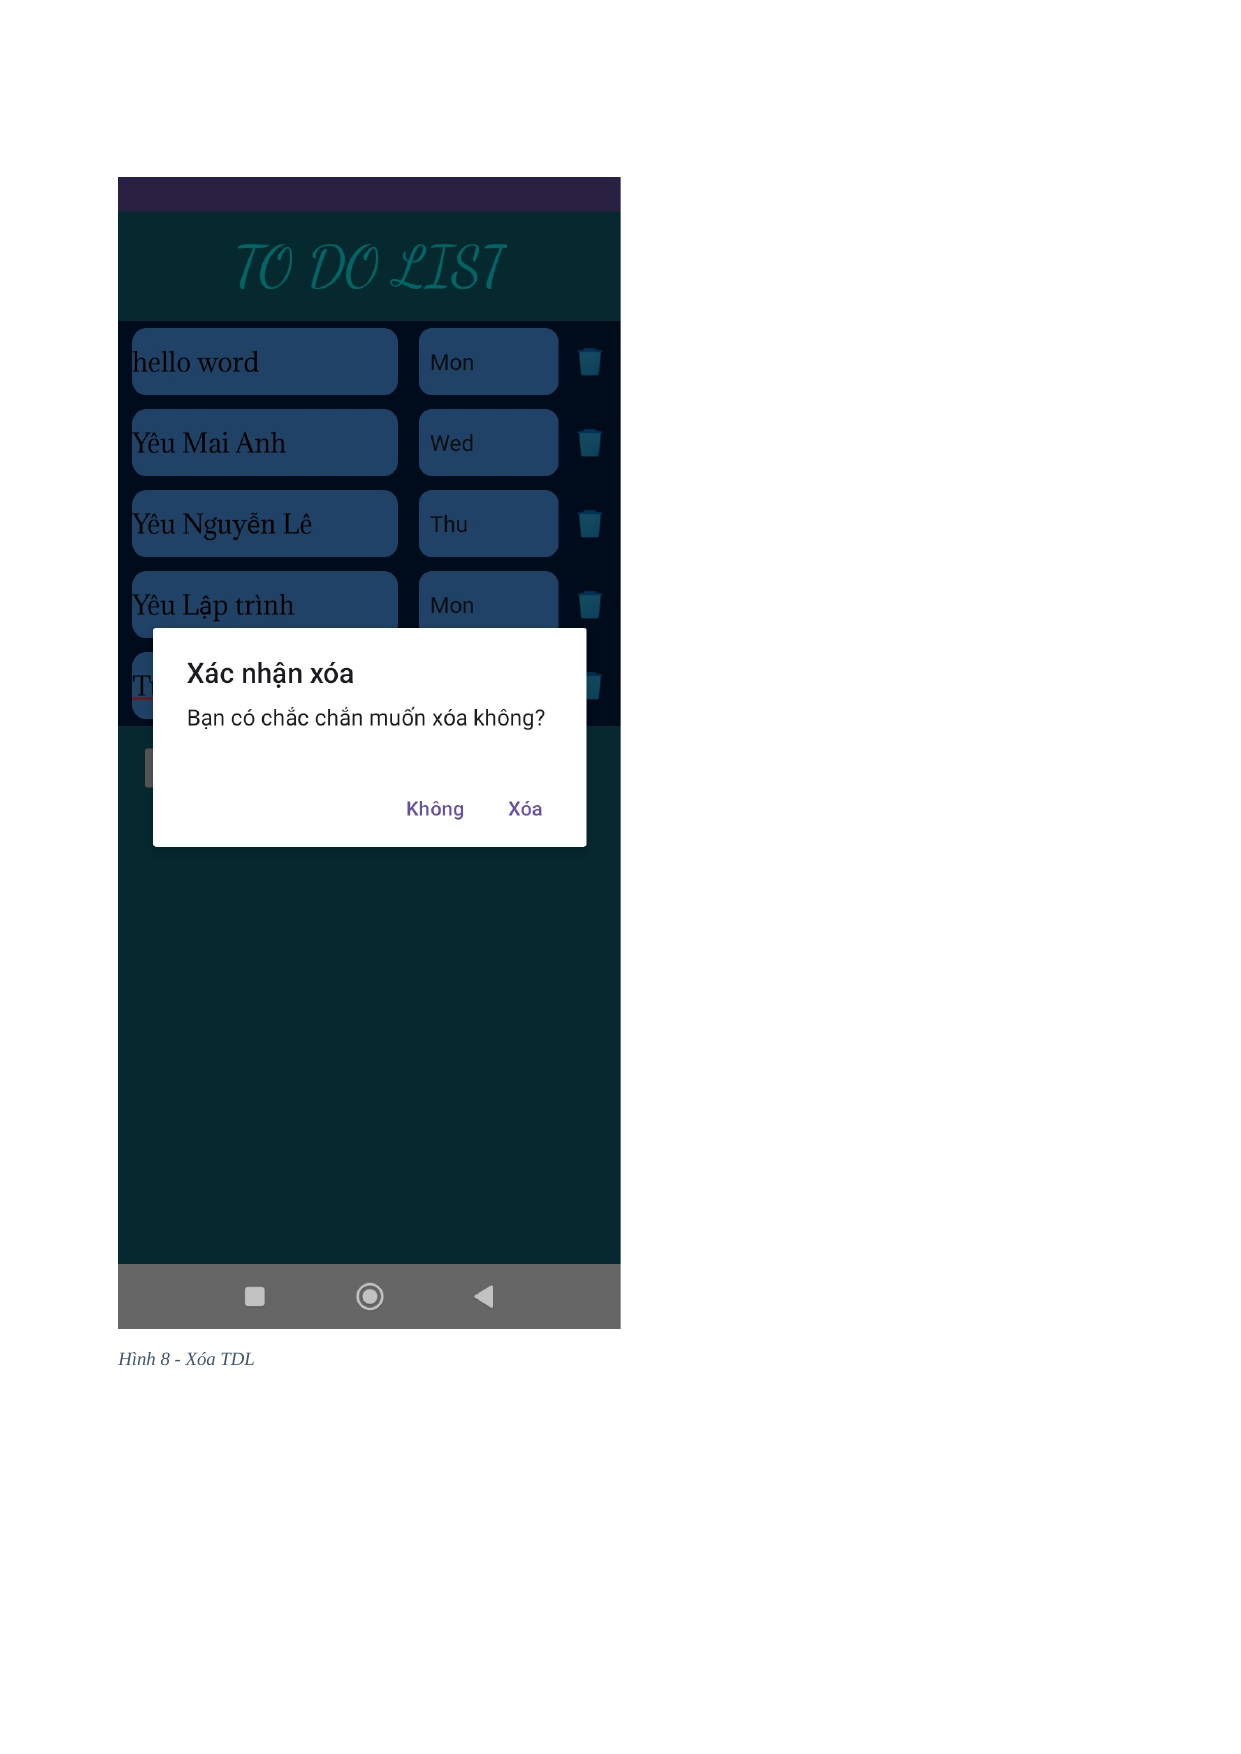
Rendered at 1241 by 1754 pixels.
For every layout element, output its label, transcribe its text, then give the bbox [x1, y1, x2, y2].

picture [118, 177, 621, 1329]
text Hình 8 - Xóa TDL [118, 1348, 1122, 1369]
